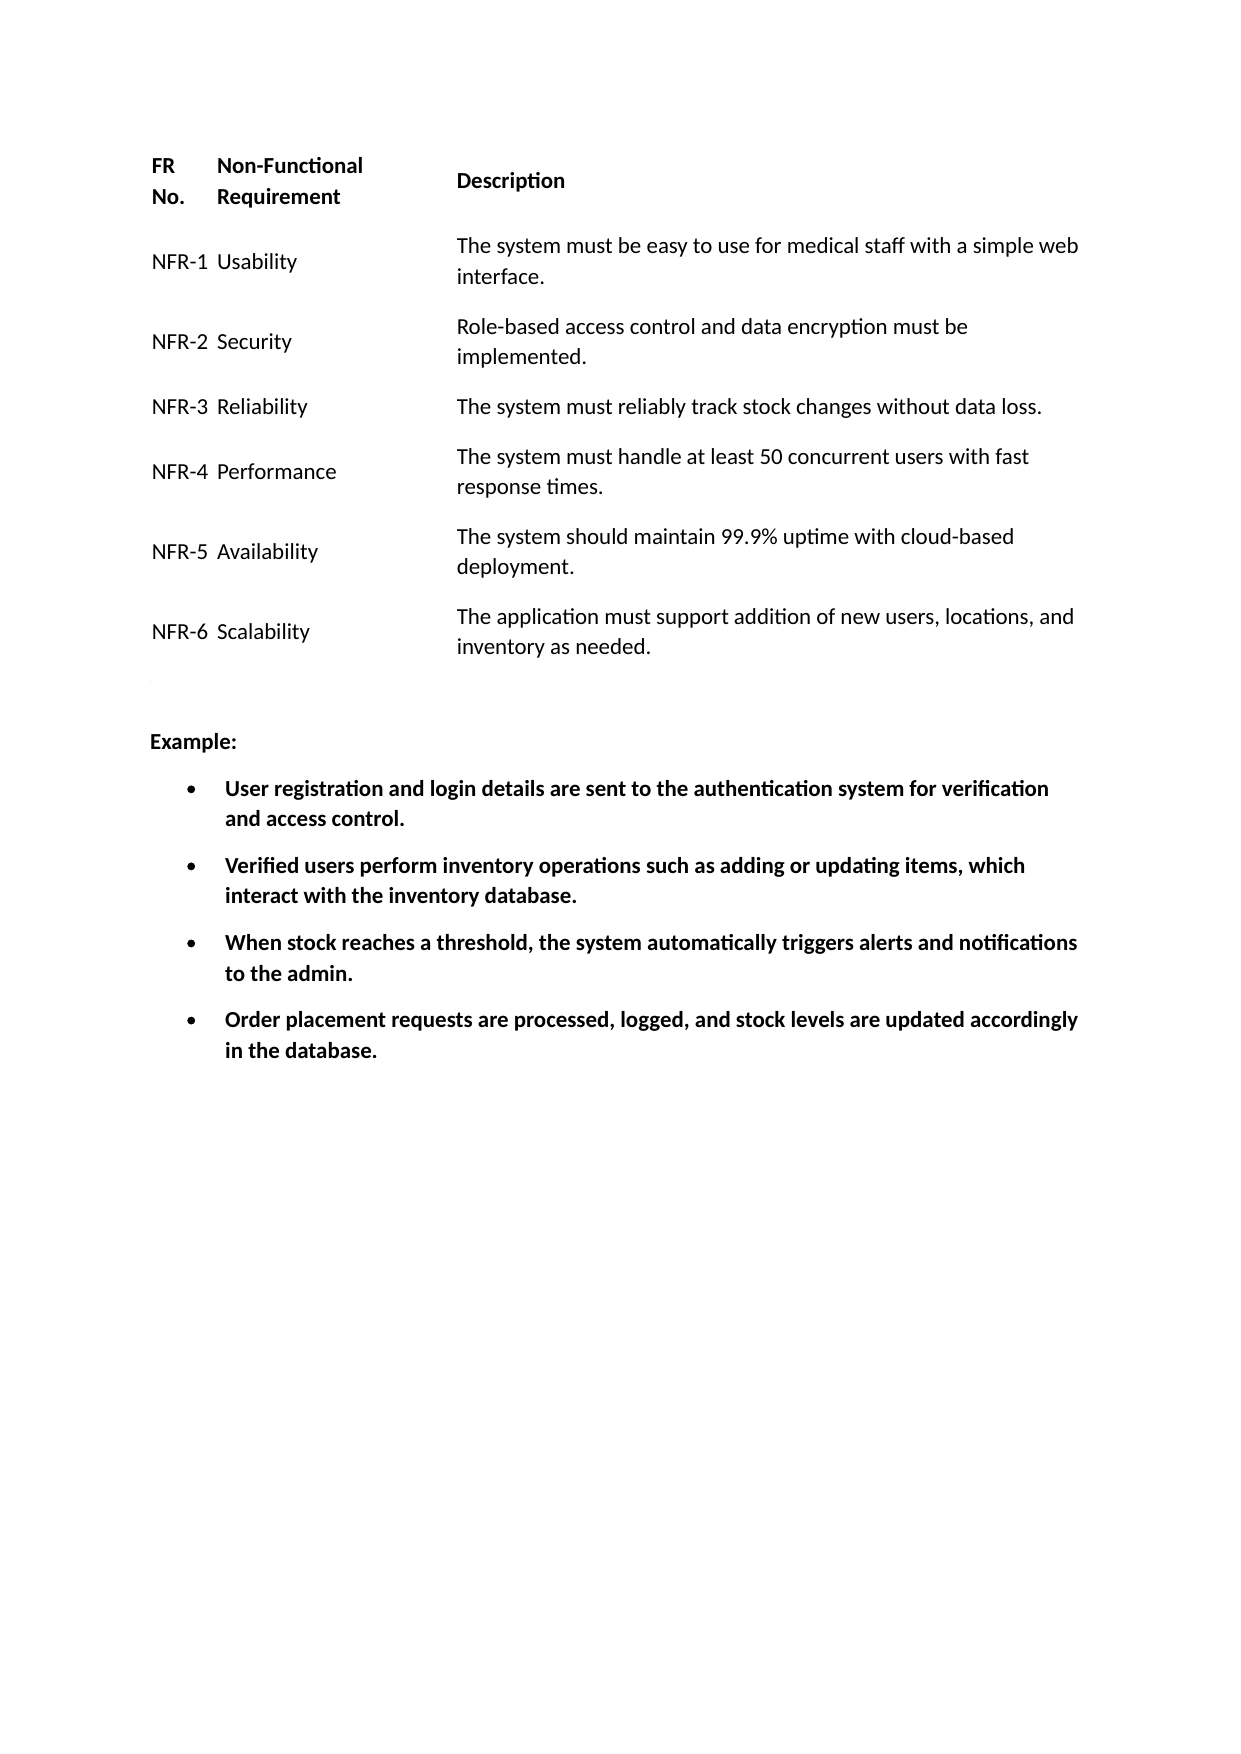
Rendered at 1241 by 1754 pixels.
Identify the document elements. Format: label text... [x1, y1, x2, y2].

table_cell Availability [215, 520, 455, 600]
table_cell Scalability [215, 600, 455, 681]
list Order placement requests are processed, logged, and stock levels are updated accordingly in the database. [187, 1006, 1090, 1064]
list User registration and login details are sent to the authentication system for verification and access control. [187, 774, 1090, 832]
table_cell NFR-6 [150, 600, 215, 681]
table_cell The system must handle at least 50 concurrent users with fast response times. [455, 440, 1090, 520]
table_header Description [455, 150, 1090, 230]
table_header FR No. [150, 150, 215, 230]
table_cell The system should maintain 99.9% uptime with cloud-based deployment. [455, 520, 1090, 600]
table_cell Security [215, 310, 455, 390]
table_cell The application must support addition of new users, locations, and inventory as needed. [455, 600, 1090, 681]
table_cell The system must reliably track stock changes without data loss. [455, 390, 1090, 440]
table_cell Role-based access control and data encryption must be implemented. [455, 310, 1090, 390]
table_cell NFR-1 [150, 230, 215, 310]
text Example: [150, 727, 1090, 755]
table_cell Performance [215, 440, 455, 520]
table_cell NFR-4 [150, 440, 215, 520]
list Verified users perform inventory operations such as adding or updating items, which interact with the inventory database. [187, 851, 1090, 909]
table_cell Usability [215, 230, 455, 310]
table_cell Reliability [215, 390, 455, 440]
list When stock reaches a threshold, the system automatically triggers alerts and notifications to the admin. [187, 928, 1090, 987]
table_cell NFR-3 [150, 390, 215, 440]
table_cell NFR-5 [150, 520, 215, 600]
table_cell The system must be easy to use for medical staff with a simple web interface. [455, 230, 1090, 310]
table_header Non-Functional Requirement [215, 150, 455, 230]
table_cell NFR-2 [150, 310, 215, 390]
